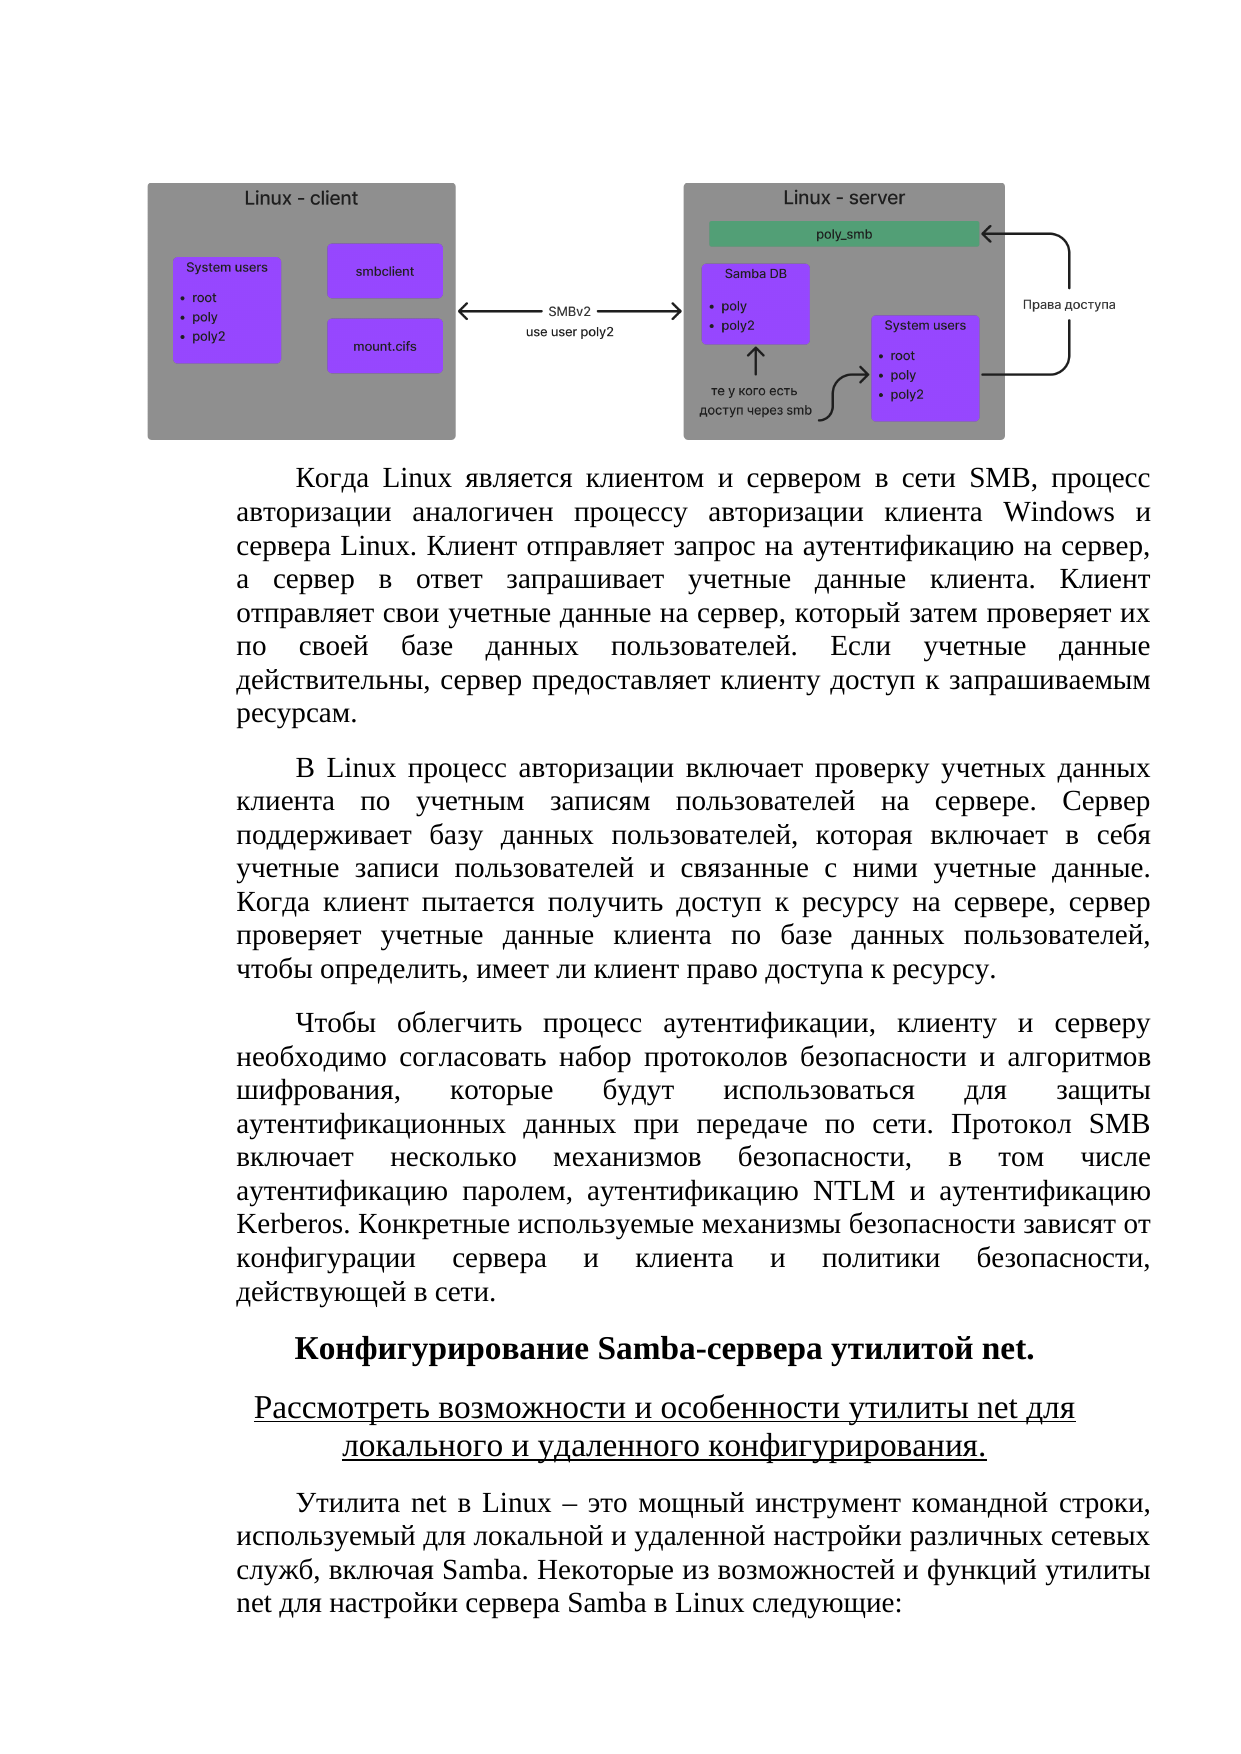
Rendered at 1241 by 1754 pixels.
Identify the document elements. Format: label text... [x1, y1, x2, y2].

text Когда Linux является клиентом и сервером в сети SMB, процесс авторизации аналогичен процессу авторизации клиента Windows и сервера Linux. Клиент отправляет запрос на аутентификацию на сервер, а сервер в ответ запрашивает учетные данные клиента. Клиент отправляет свои учетные данные на сервер, который затем проверяет их по своей базе данных пользователей. Если учетные данные действительны, сервер предоставляет клиенту доступ к запрашиваемым ресурсам. [236, 461, 1152, 729]
text В Linux процесс авторизации включает проверку учетных данных клиента по учетным записям пользователей на сервере. Сервер поддерживает базу данных пользователей, которая включает в себя учетные записи пользователей и связанные с ними учетные данные. Когда клиент пытается получить доступ к ресурсу на сервере, сервер проверяет учетные данные клиента по базе данных пользователей, чтобы определить, имеет ли клиент право доступа к ресурсу. [236, 750, 1152, 984]
text Рассмотреть возможности и особенности утилиты net для локального и удаленного конфигурирования. [177, 1387, 1152, 1464]
picture [147, 183, 1123, 440]
text Утилита net в Linux – это мощный инструмент командной строки, используемый для локальной и удаленной настройки различных сетевых служб, включая Samba. Некоторые из возможностей и функций утилиты net для настройки сервера Samba в Linux следующие: [236, 1485, 1152, 1619]
text Конфигурирование Samba-сервера утилитой net. [177, 1328, 1152, 1366]
text Чтобы облегчить процесс аутентификации, клиенту и серверу необходимо согласовать набор протоколов безопасности и алгоритмов шифрования, которые будут использоваться для защиты аутентификационных данных при передаче по сети. Протокол SMB включает несколько механизмов безопасности, в том числе аутентификацию паролем, аутентификацию NTLM и аутентификацию Kerberos. Конкретные используемые механизмы безопасности зависят от конфигурации сервера и клиента и политики безопасности, действующей в сети. [236, 1005, 1152, 1307]
